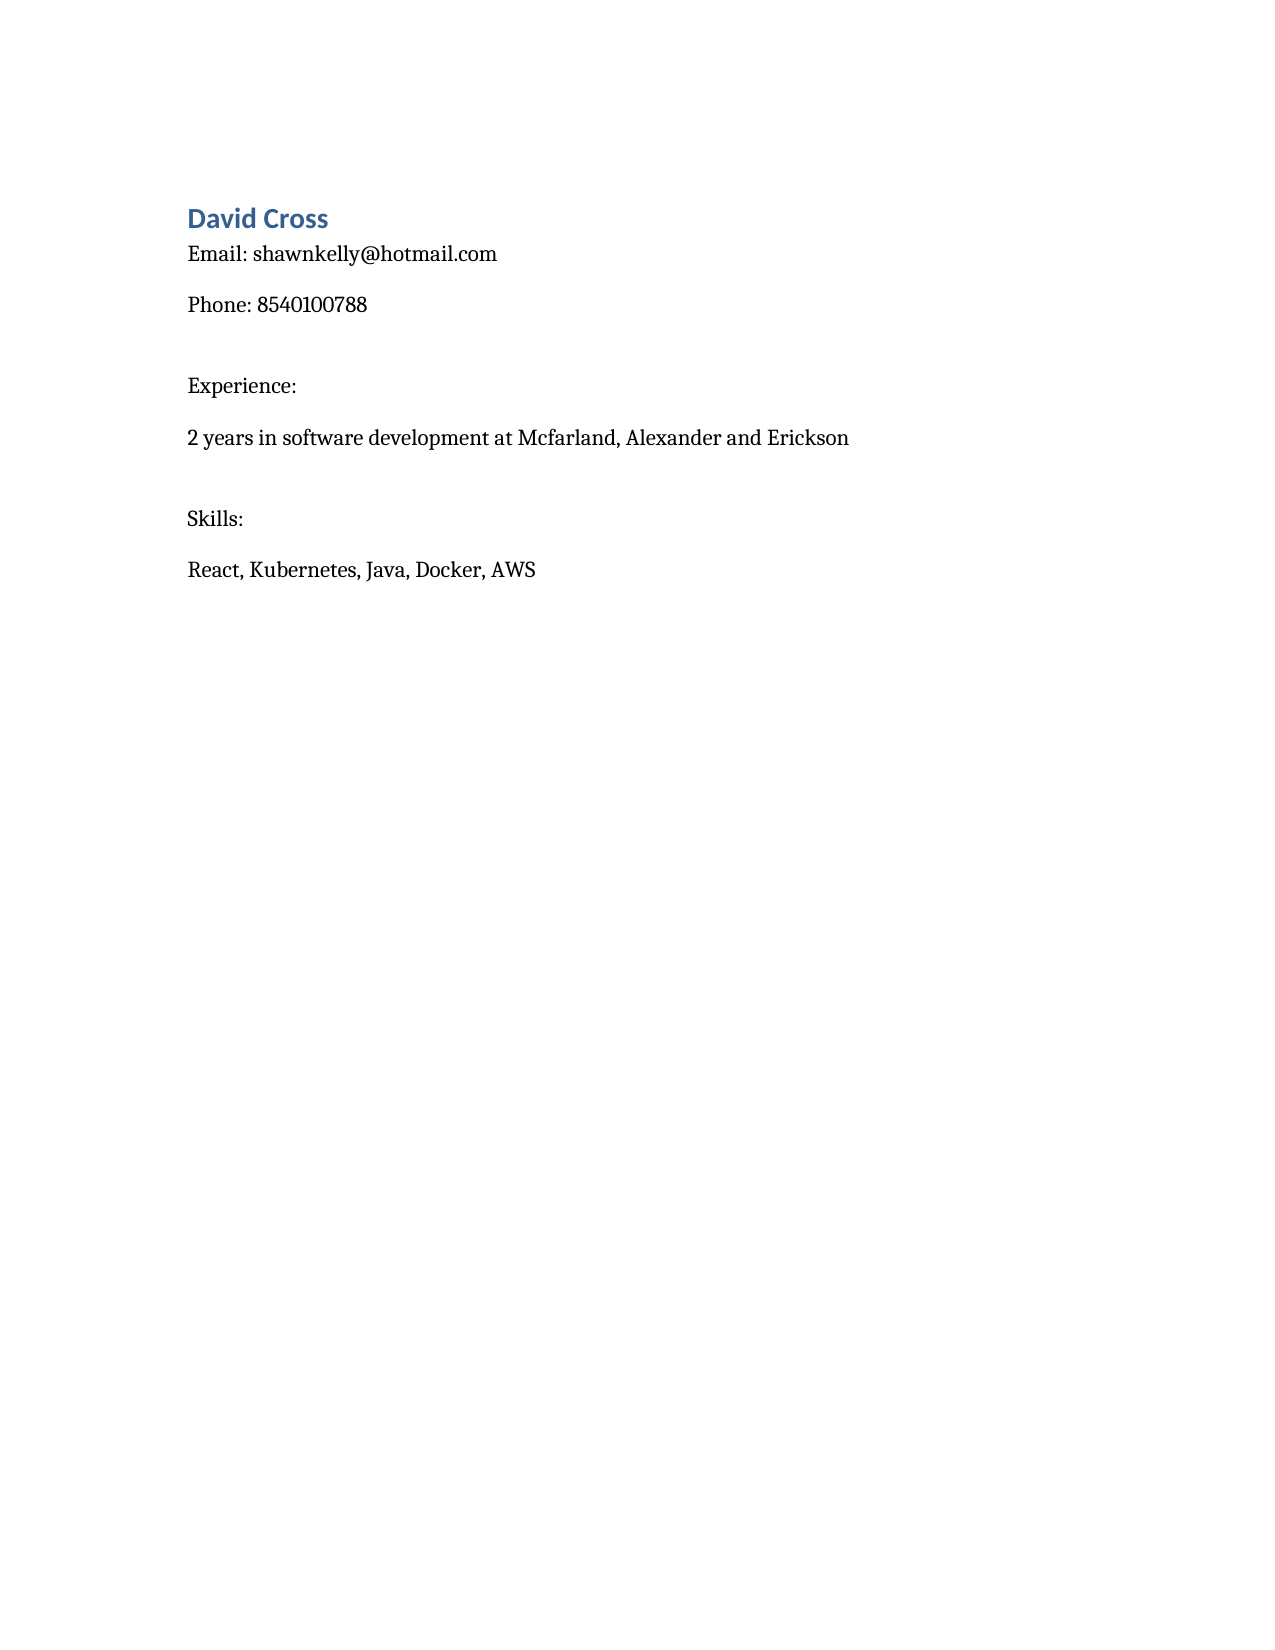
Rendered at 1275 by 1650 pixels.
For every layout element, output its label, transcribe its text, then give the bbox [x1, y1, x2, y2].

text Email: shawnkelly@hotmail.com [187, 241, 1087, 267]
text 2 years in software development at Mcfarland, Alexander and Erickson [187, 424, 1087, 451]
subtitle David Cross [187, 200, 1087, 236]
text Phone: 8540100788 [187, 292, 1087, 318]
text Experience: [187, 343, 1087, 399]
text Skills: [187, 475, 1087, 532]
text React, Kubernetes, Java, Docker, AWS [187, 557, 1087, 583]
